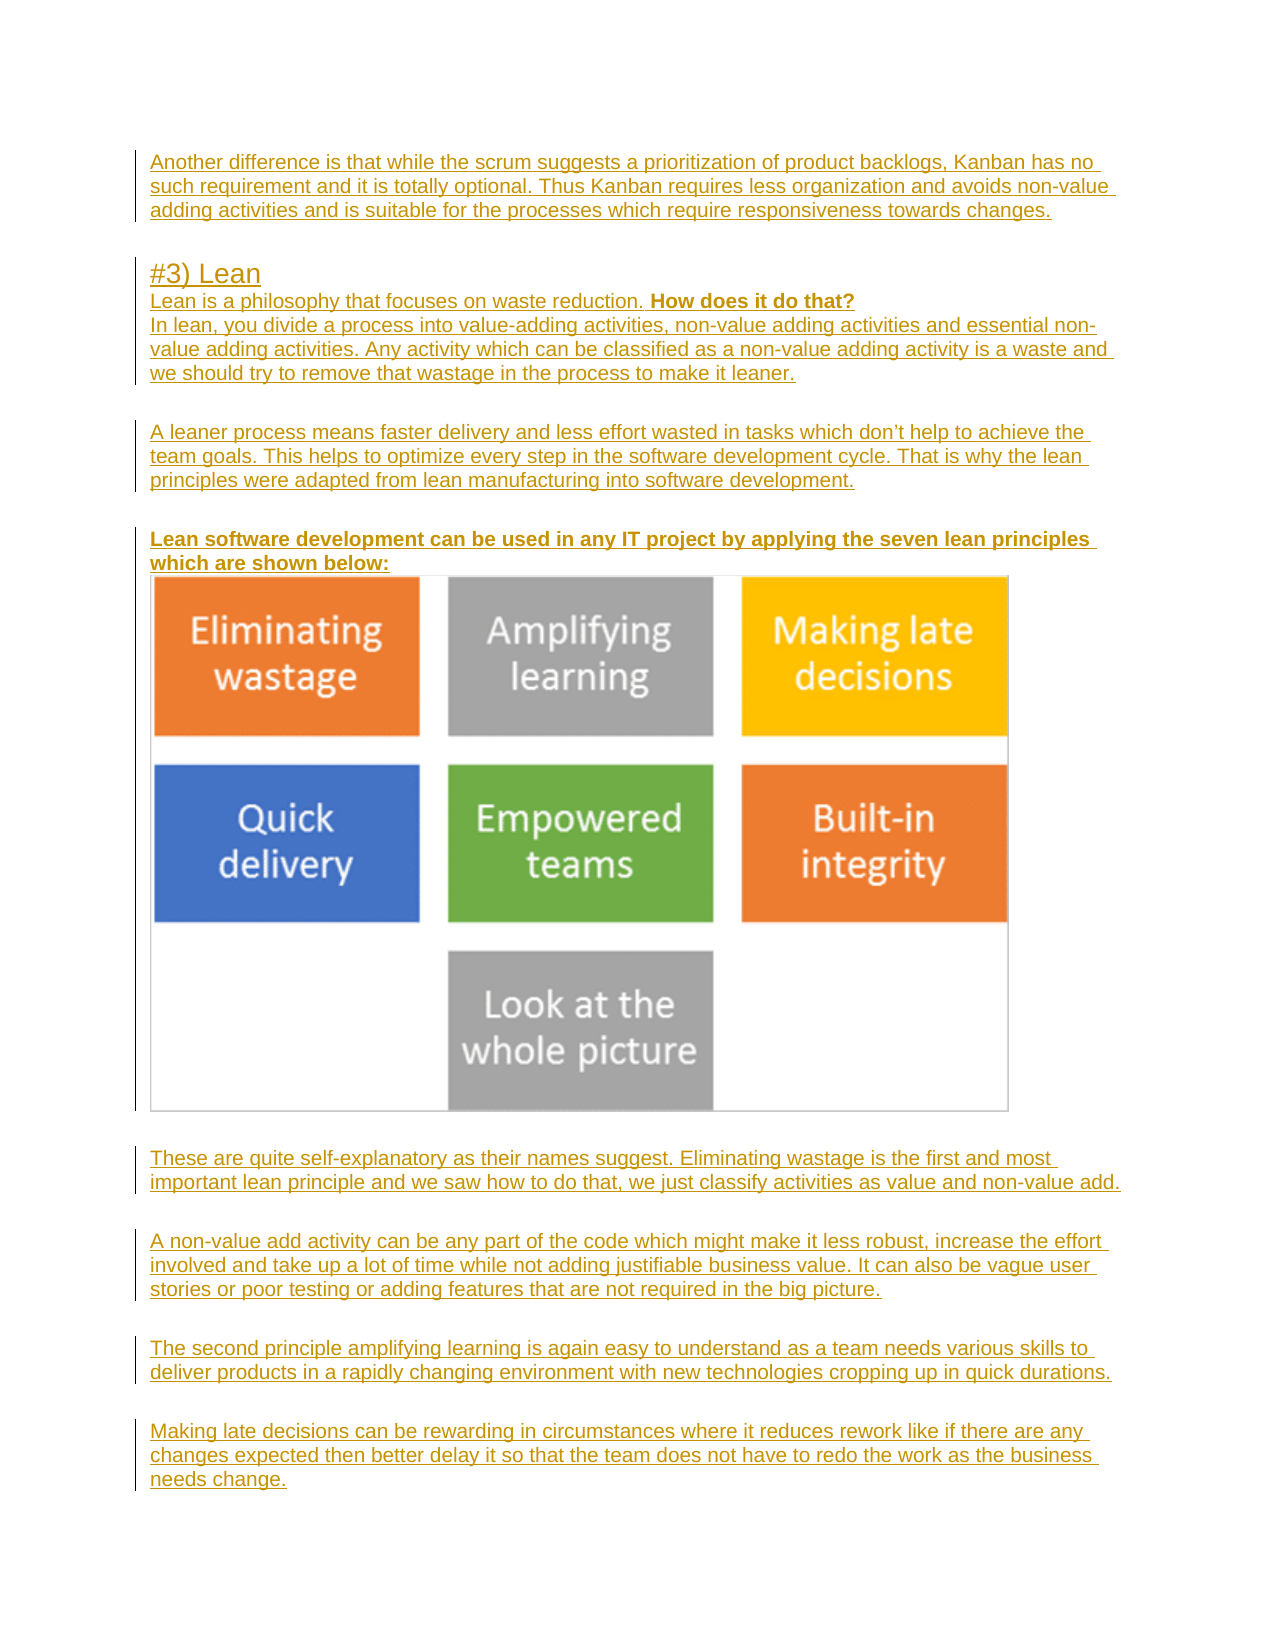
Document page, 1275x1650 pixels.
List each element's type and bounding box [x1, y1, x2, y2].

picture [150, 575, 1009, 1112]
